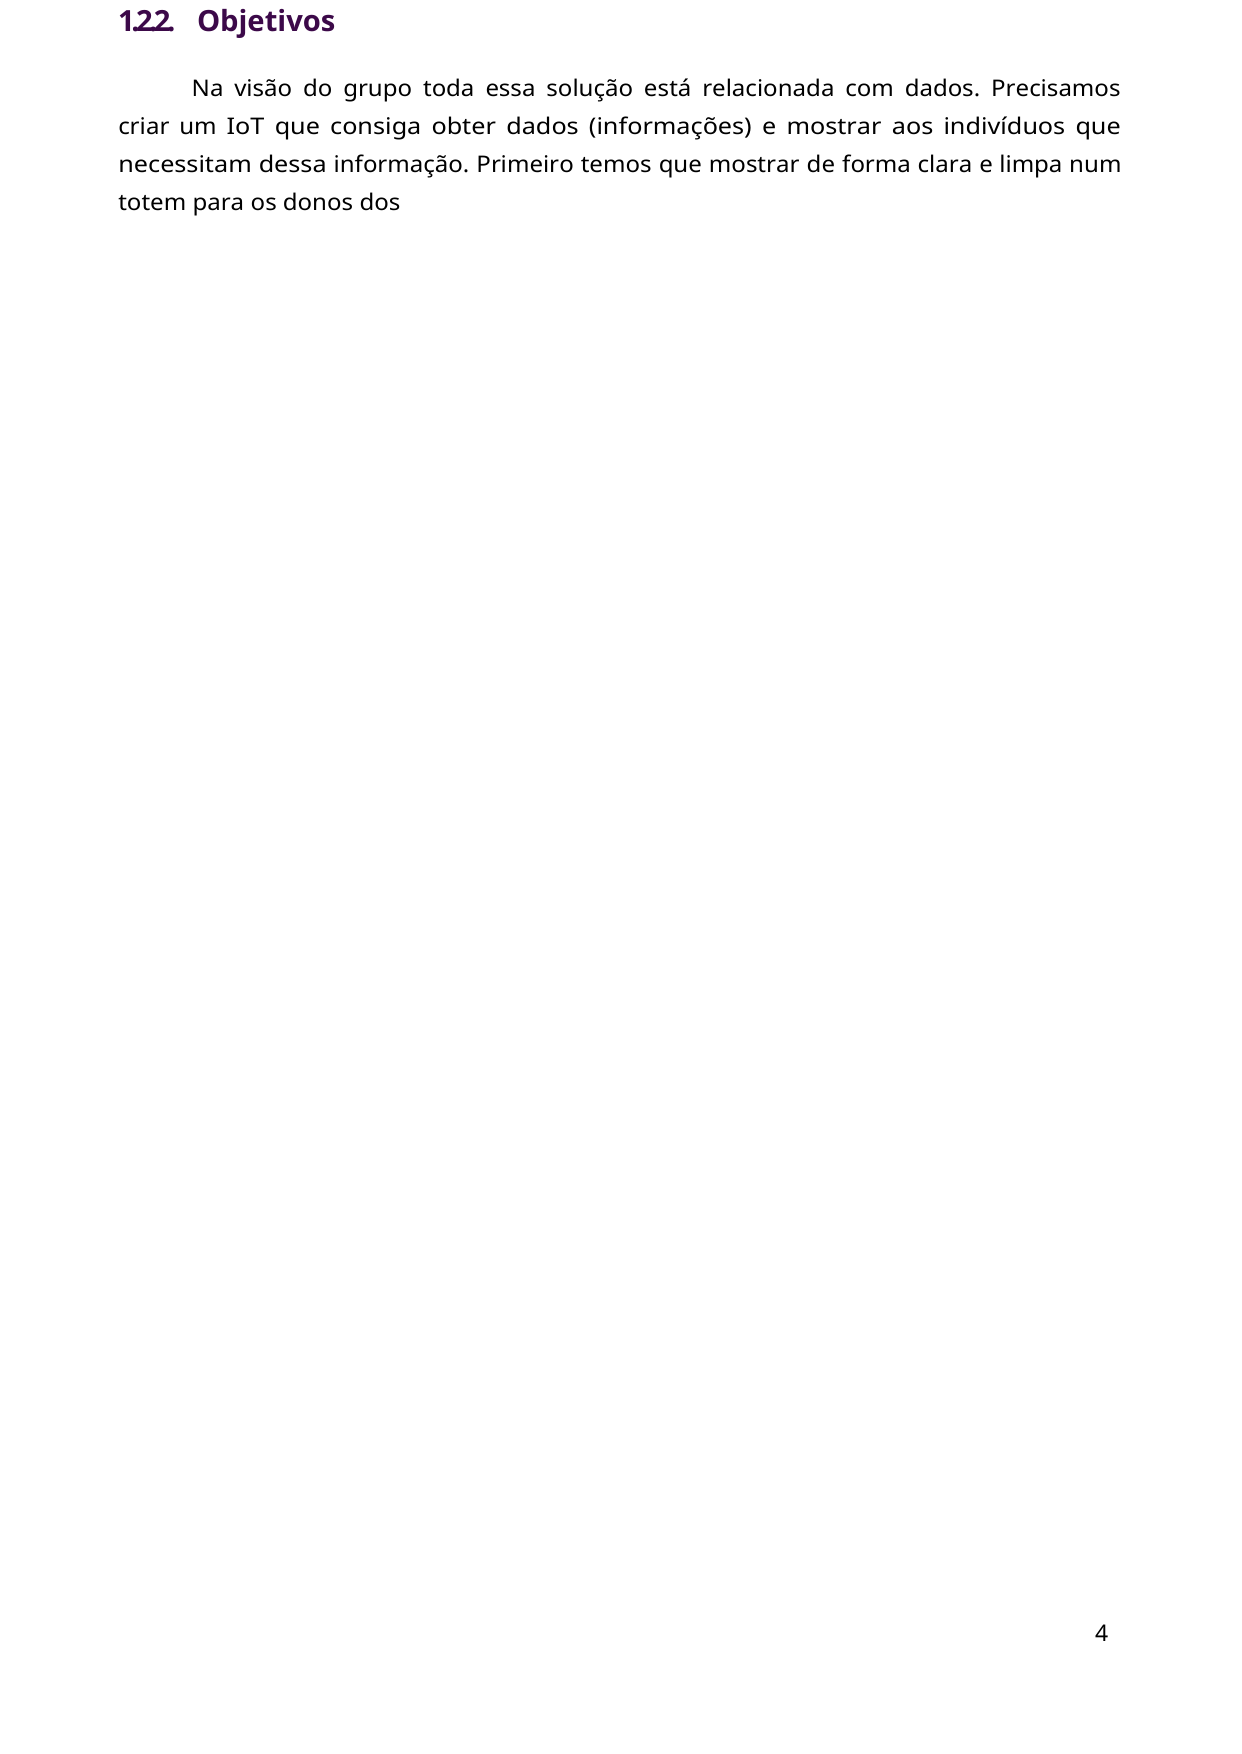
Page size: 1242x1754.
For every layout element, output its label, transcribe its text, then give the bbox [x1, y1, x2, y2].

subtitle Objetivos [118, 0, 1208, 40]
text Na visão do grupo toda essa solução está relacionada com dados. Precisamos criar um IoT que consiga obter dados (informações) e mostrar aos indivíduos que necessitam dessa informação. Primeiro temos que mostrar de forma clara e limpa num totem para os donos dos [118, 72, 1122, 217]
